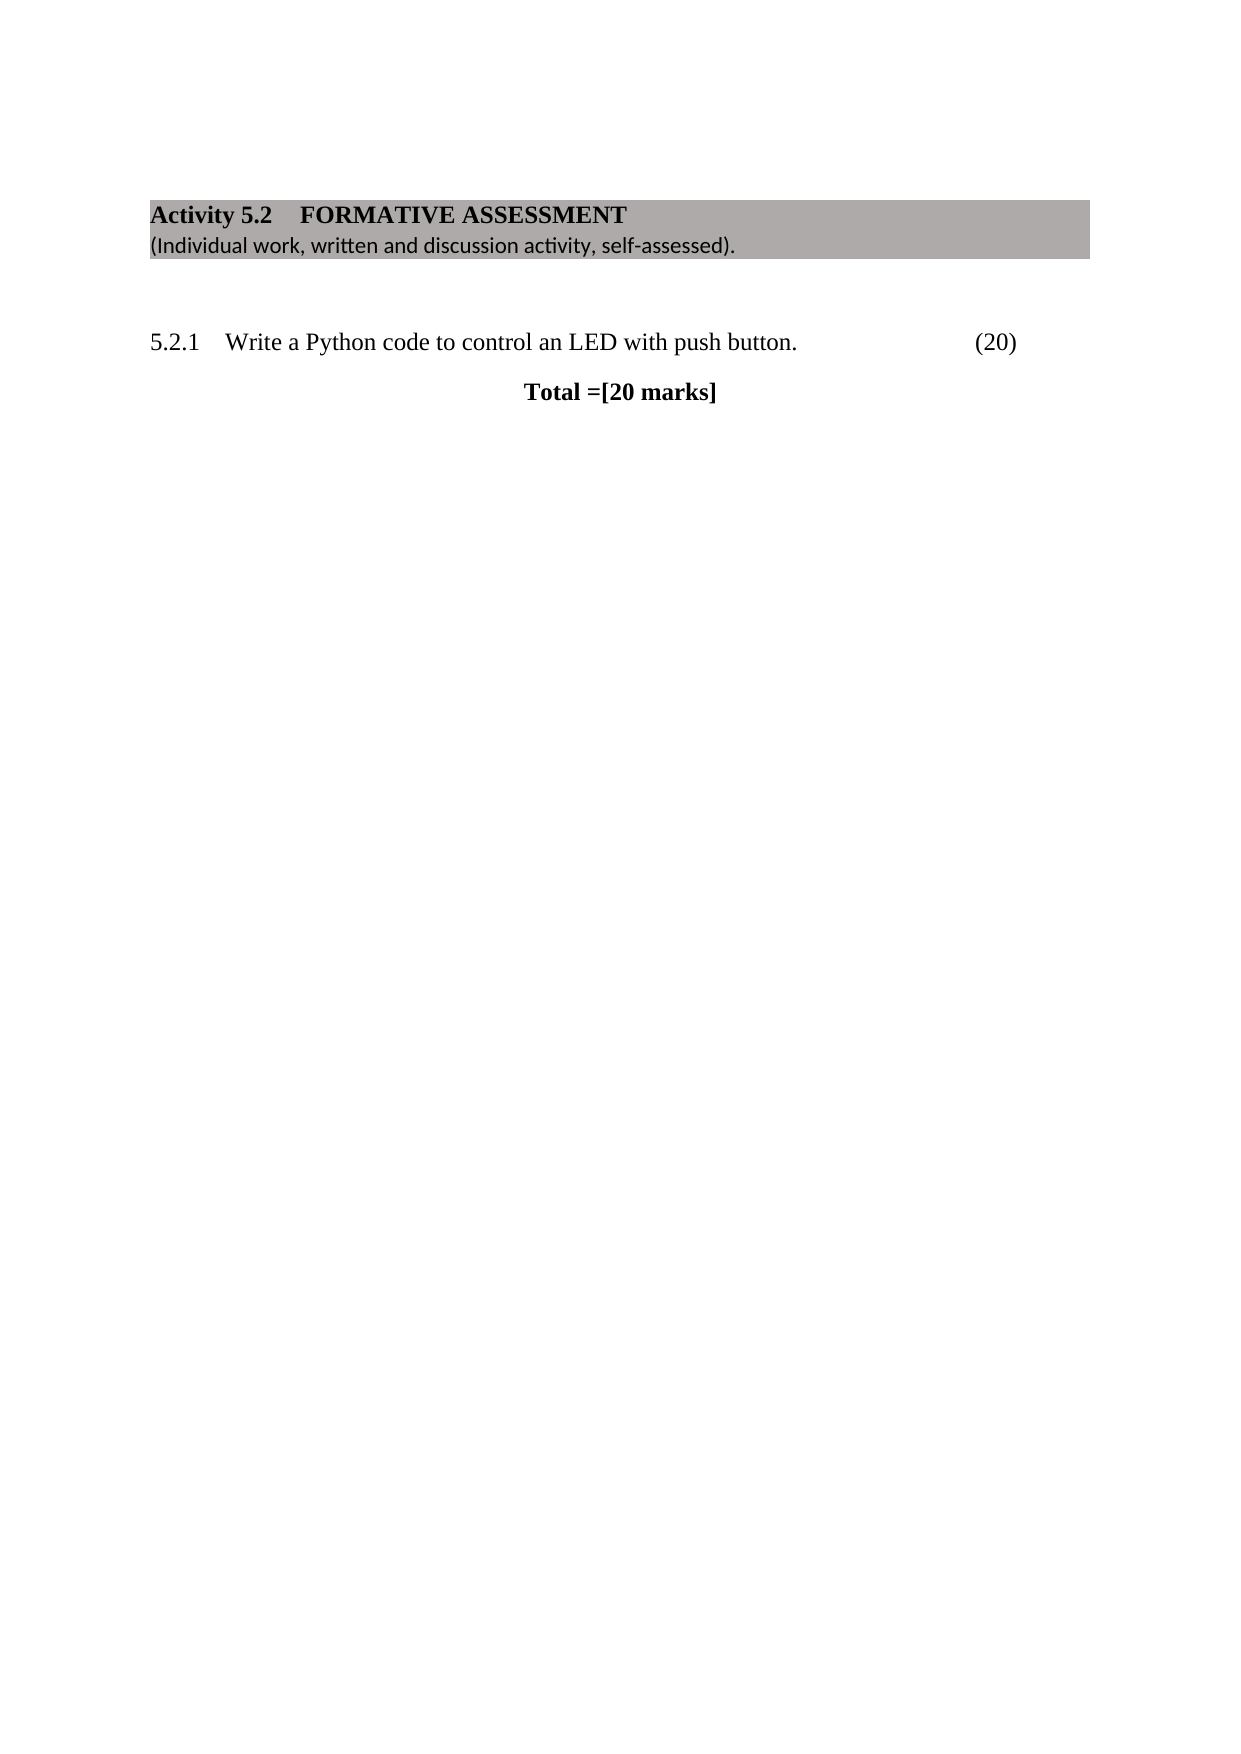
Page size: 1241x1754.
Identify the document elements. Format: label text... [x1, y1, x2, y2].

text 5.2.1 Write a Python code to control an LED with push button. (20) [150, 327, 1090, 356]
subtitle Activity 5.2 FORMATIVE ASSESSMENT [150, 200, 1090, 228]
text (Individual work, written and discussion activity, self-assessed). [150, 231, 1090, 259]
text Total =[20 marks] [150, 377, 1090, 406]
